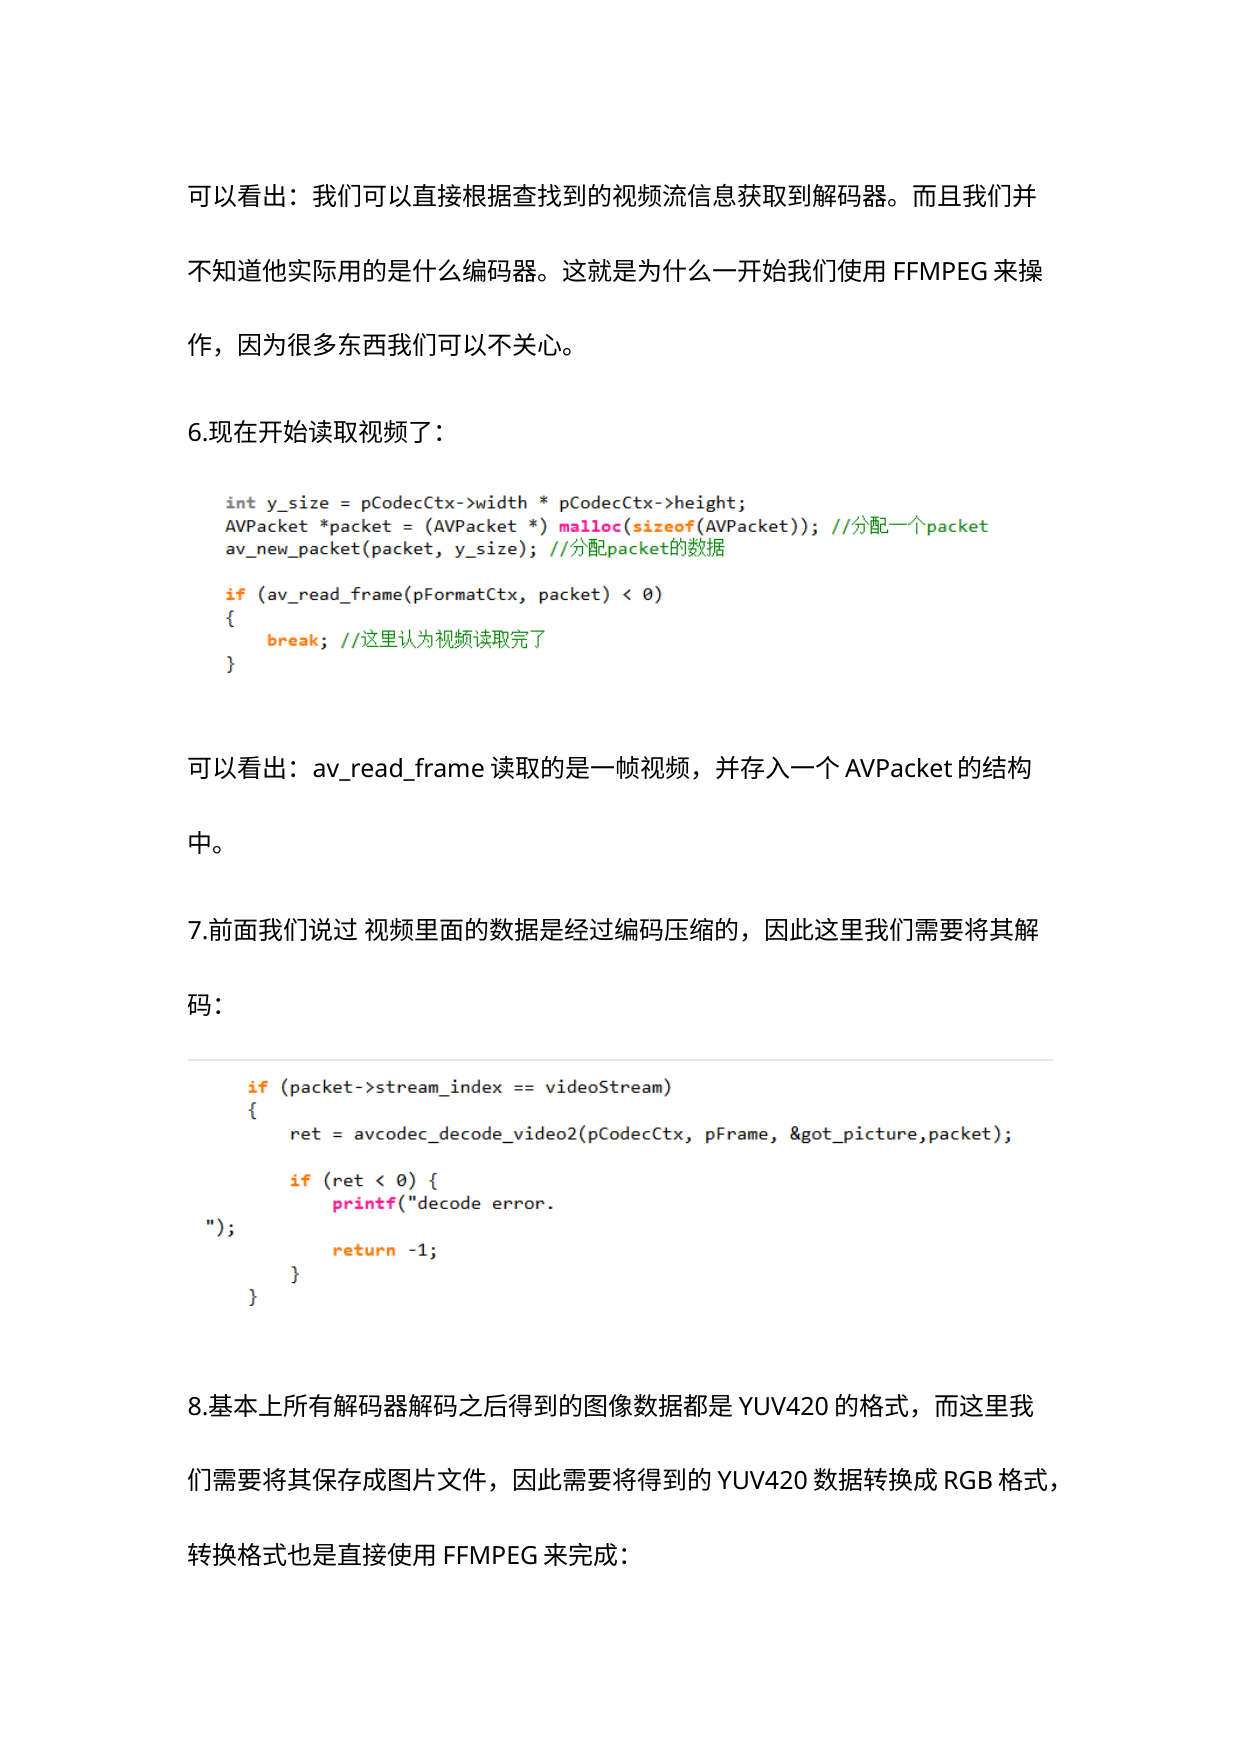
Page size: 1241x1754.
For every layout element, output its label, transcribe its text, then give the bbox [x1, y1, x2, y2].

text 可以看出：av_read_frame读取的是一帧视频，并存入一个AVPacket的结构中。 [187, 734, 1053, 874]
text 6.现在开始读取视频了： [187, 398, 1053, 463]
text 可以看出：我们可以直接根据查找到的视频流信息获取到解码器。而且我们并不知道他实际用的是什么编码器。这就是为什么一开始我们使用FFMPEG来操作，因为很多东西我们可以不关心。 [187, 162, 1053, 376]
text 8.基本上所有解码器解码之后得到的图像数据都是YUV420的格式，而这里我们需要将其保存成图片文件，因此需要将得到的YUV420数据转换成RGB格式，转换格式也是直接使用FFMPEG来完成： [187, 1372, 1053, 1586]
picture [187, 485, 1053, 687]
text 7.前面我们说过 视频里面的数据是经过编码压缩的，因此这里我们需要将其解码： [187, 896, 1053, 1036]
picture [187, 1057, 1053, 1324]
